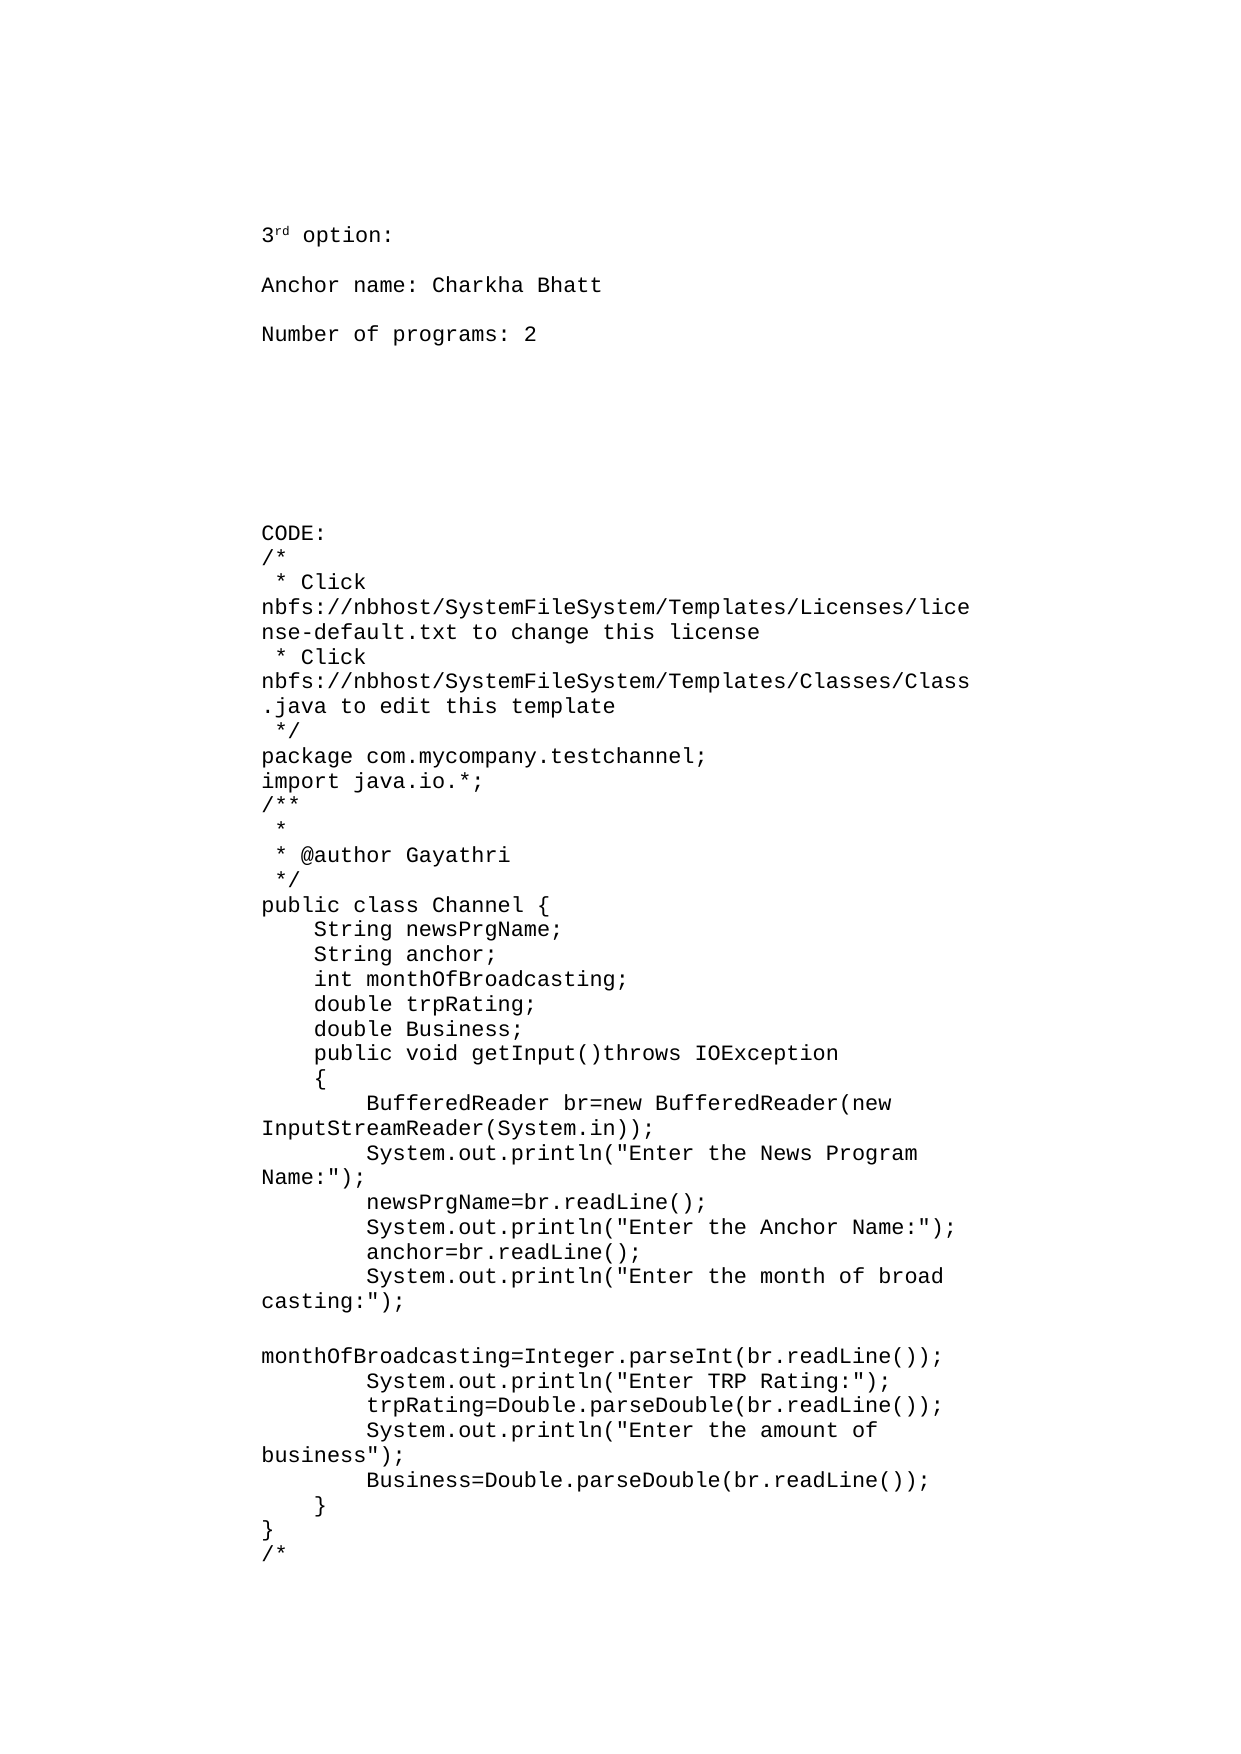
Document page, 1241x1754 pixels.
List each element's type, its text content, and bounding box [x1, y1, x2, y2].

text anchor=br.readLine(); [261, 1241, 979, 1266]
text */ [261, 720, 979, 745]
text * Click nbfs://nbhost/SystemFileSystem/Templates/Classes/Class.java to edit this template [261, 646, 979, 720]
text System.out.println("Enter the month of broad casting:"); [261, 1266, 979, 1315]
text CODE: [261, 522, 979, 547]
text int monthOfBroadcasting; [261, 968, 979, 993]
text /** [261, 794, 979, 819]
text } [261, 1494, 979, 1518]
text Number of programs: 2 [261, 323, 979, 348]
text */ [261, 869, 979, 894]
text package com.mycompany.testchannel; [261, 745, 979, 770]
text { [261, 1067, 979, 1092]
text Anchor name: Charkha Bhatt [261, 274, 979, 299]
text /* [261, 1543, 979, 1568]
text public void getInput()throws IOException [261, 1042, 979, 1067]
text * @author Gayathri [261, 844, 979, 869]
text * [261, 819, 979, 844]
text String anchor; [261, 943, 979, 968]
text System.out.println("Enter the News Program Name:"); [261, 1142, 979, 1191]
text } [261, 1518, 979, 1543]
text BufferedReader br=new BufferedReader(new InputStreamReader(System.in)); [261, 1092, 979, 1142]
text System.out.println("Enter TRP Rating:"); [261, 1370, 979, 1394]
text trpRating=Double.parseDouble(br.readLine()); [261, 1394, 979, 1419]
text monthOfBroadcasting=Integer.parseInt(br.readLine()); [261, 1315, 979, 1370]
text System.out.println("Enter the amount of business"); [261, 1419, 979, 1469]
text System.out.println("Enter the Anchor Name:"); [261, 1216, 979, 1241]
text String newsPrgName; [261, 918, 979, 943]
text Business=Double.parseDouble(br.readLine()); [261, 1469, 979, 1494]
text * Click nbfs://nbhost/SystemFileSystem/Templates/Licenses/license-default.txt to change this license [261, 571, 979, 646]
text double trpRating; [261, 993, 979, 1018]
text public class Channel { [261, 894, 979, 918]
text 3rd option: [261, 224, 979, 249]
text import java.io.*; [261, 770, 979, 794]
text /* [261, 547, 979, 571]
text double Business; [261, 1018, 979, 1042]
text newsPrgName=br.readLine(); [261, 1191, 979, 1216]
